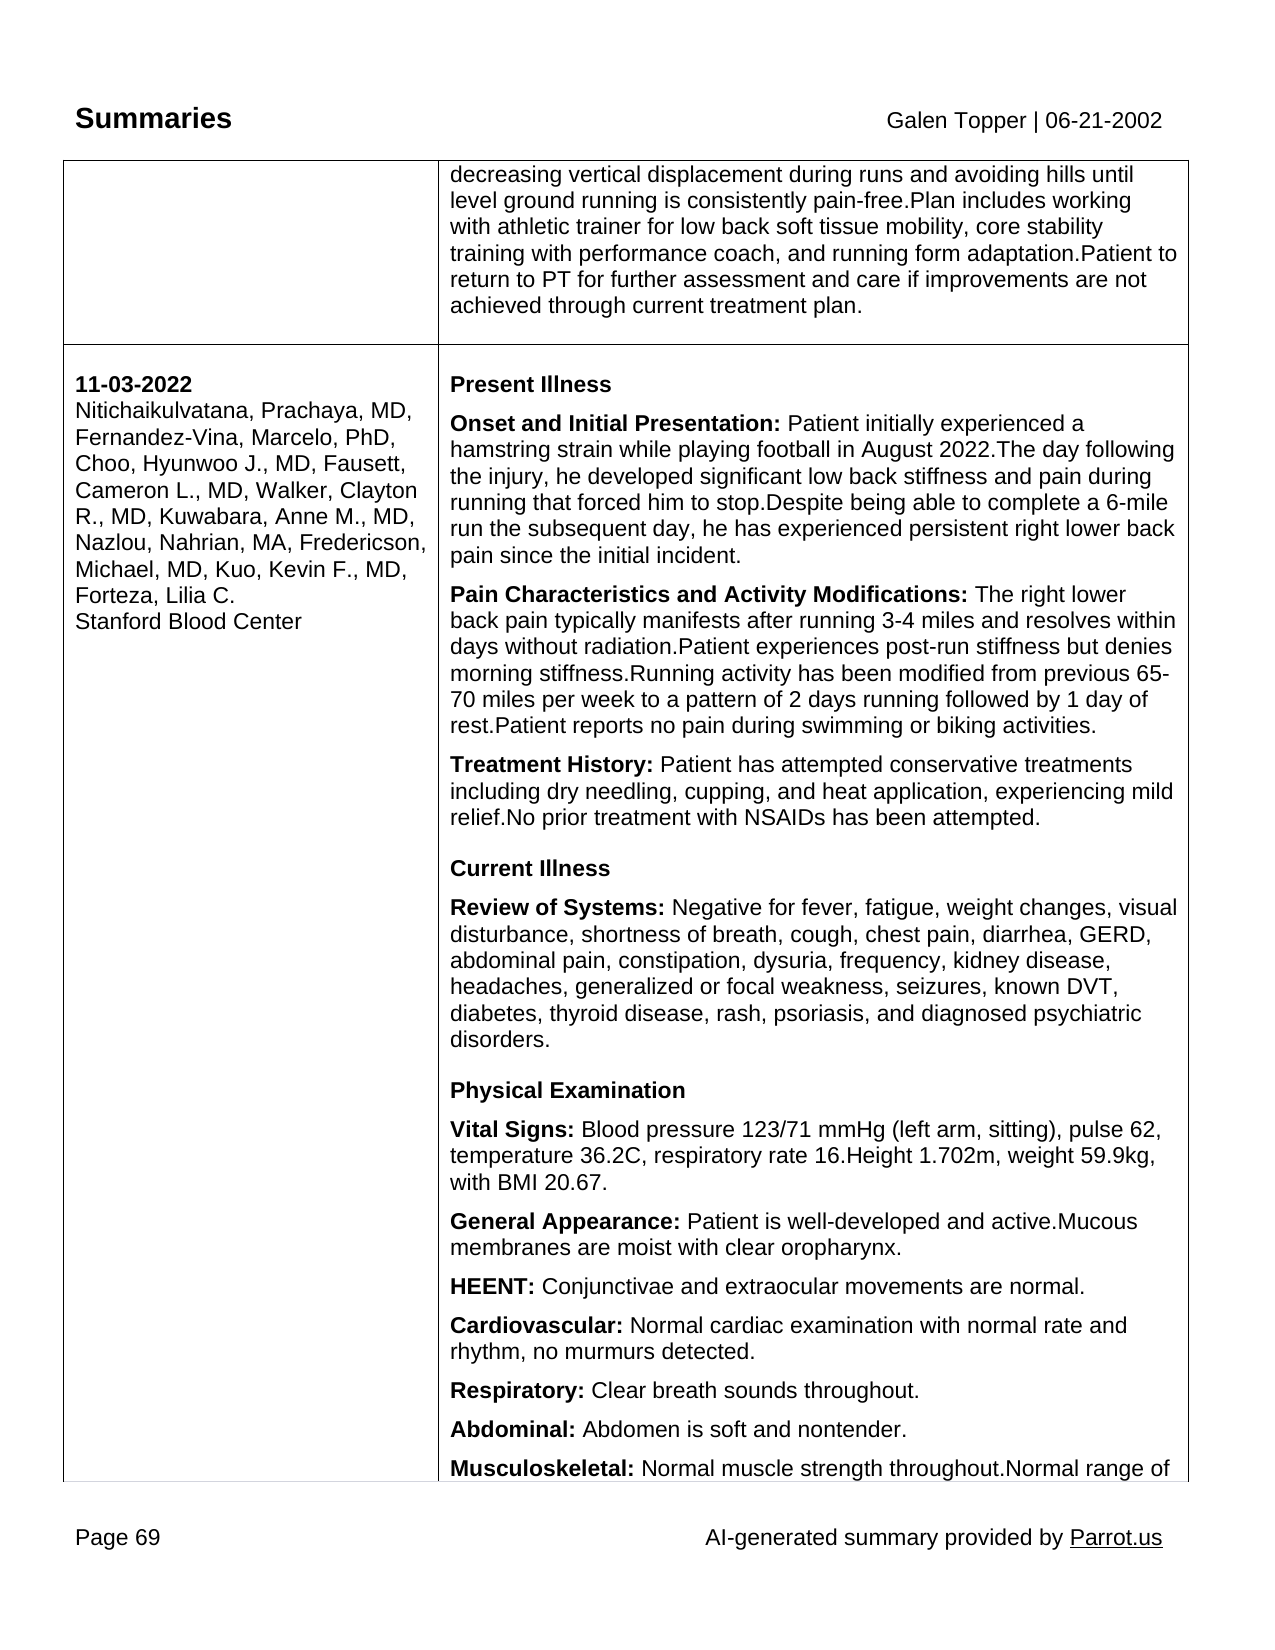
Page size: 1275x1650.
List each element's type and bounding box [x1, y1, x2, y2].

table_cell [439, 161, 1188, 344]
table_cell [64, 345, 438, 1481]
table_cell [439, 345, 1188, 1481]
table_cell [64, 161, 438, 344]
